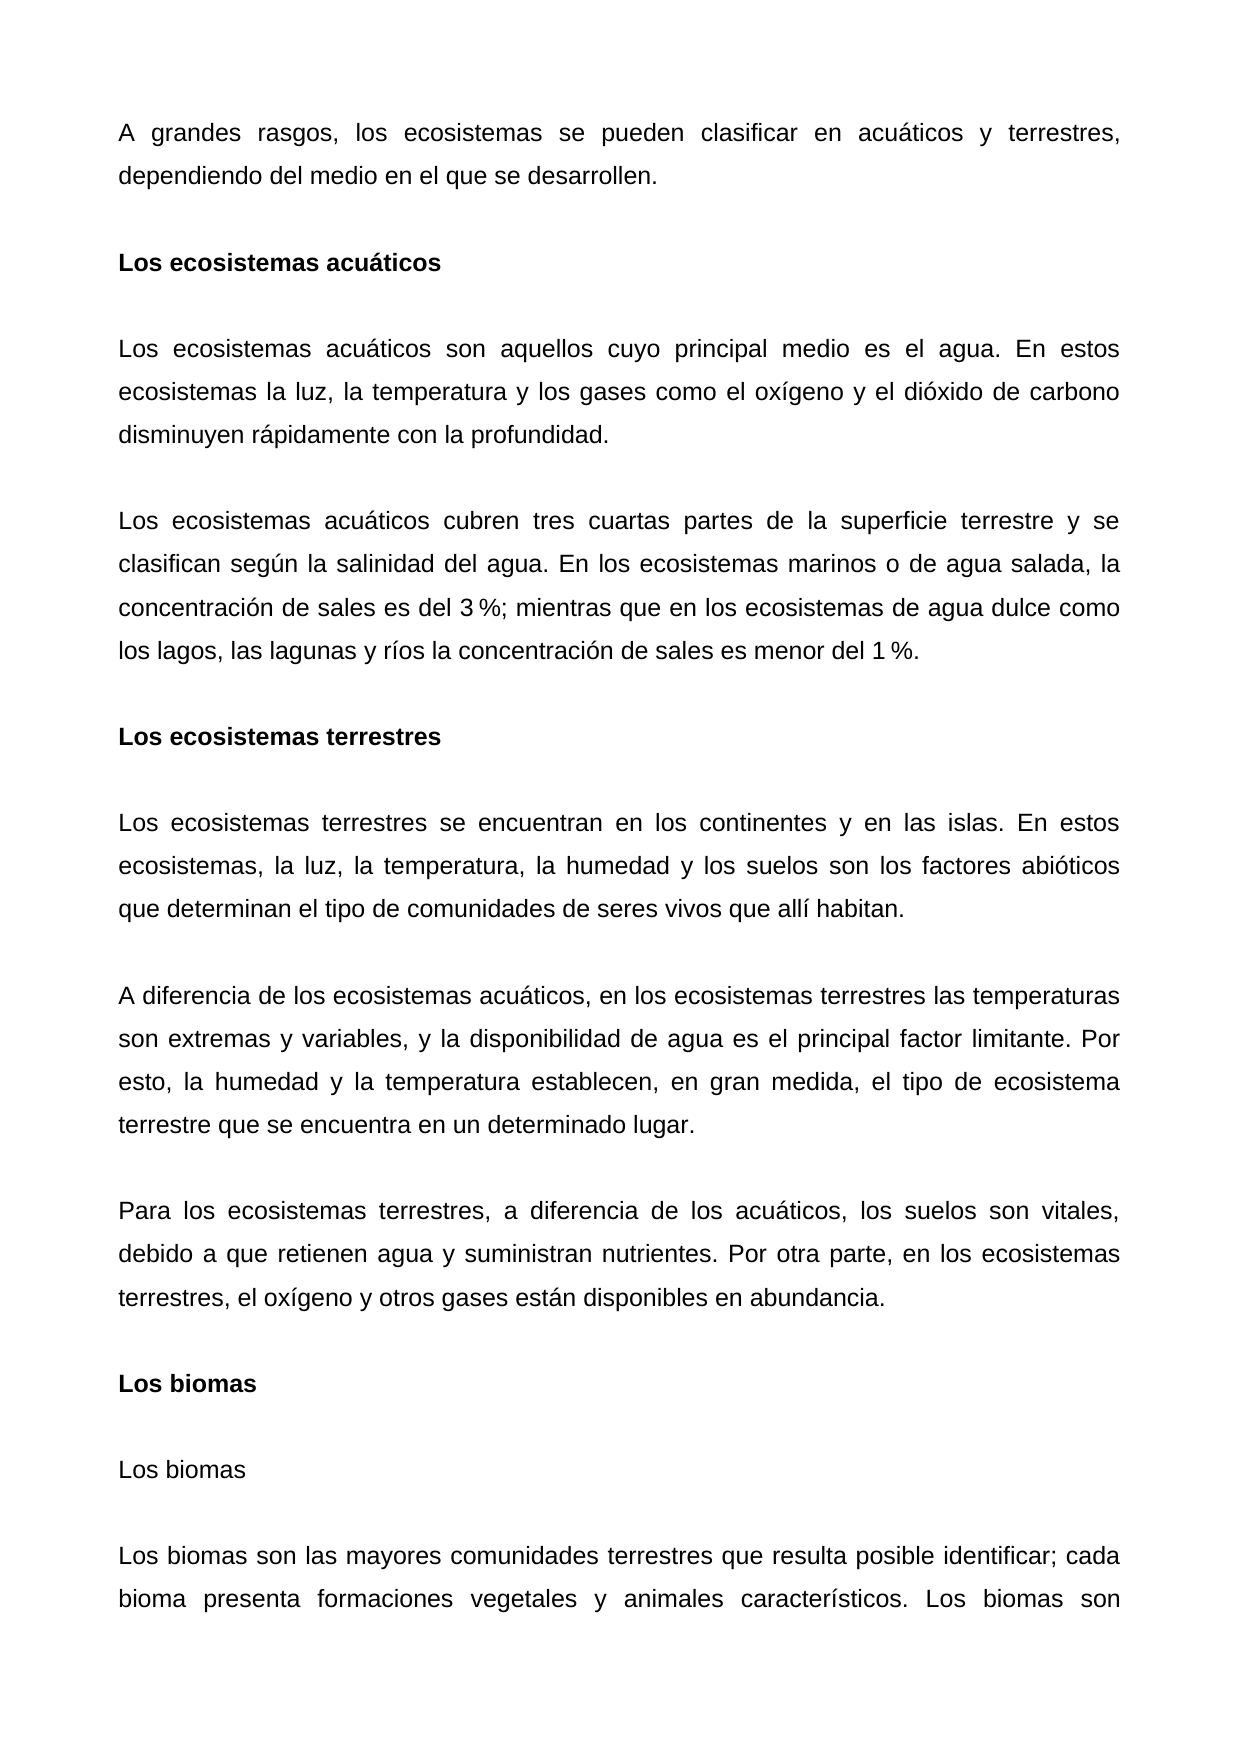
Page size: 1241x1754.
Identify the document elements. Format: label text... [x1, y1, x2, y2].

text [118, 1541, 1122, 1613]
text Los biomas [118, 1369, 1122, 1397]
text Los ecosistemas terrestres [118, 722, 1122, 751]
text Para los ecosistemas terrestres, a diferencia de los acuáticos, los suelos son vitales, debido a que retienen agua y suministran nutrientes. Por otra parte, en los ecosistemas terrestres, el oxígeno y otros gases están disponibles en abundancia. [118, 1196, 1122, 1311]
text Los ecosistemas acuáticos [118, 247, 1122, 276]
text A diferencia de los ecosistemas acuáticos, en los ecosistemas terrestres las temperaturas son extremas y variables, y la disponibilidad de agua es el principal factor limitante. Por esto, la humedad y la temperatura establecen, en gran medida, el tipo de ecosistema terrestre que se encuentra en un determinado lugar. [118, 981, 1122, 1139]
text Los ecosistemas acuáticos cubren tres cuartas partes de la superficie terrestre y se clasifican según la salinidad del agua. En los ecosistemas marinos o de agua salada, la concentración de sales es del 3 %; mientras que en los ecosistemas de agua dulce como los lagos, las lagunas y ríos la concentración de sales es menor del 1 %. [118, 506, 1122, 664]
text Los ecosistemas acuáticos son aquellos cuyo principal medio es el agua. En estos ecosistemas la luz, la temperatura y los gases como el oxígeno y el dióxido de carbono disminuyen rápidamente con la profundidad. [118, 334, 1122, 449]
text A grandes rasgos, los ecosistemas se pueden clasificar en acuáticos y terrestres, dependiendo del medio en el que se desarrollen. [118, 118, 1122, 190]
text Los biomas [118, 1455, 1122, 1484]
text Los ecosistemas terrestres se encuentran en los continentes y en las islas. En estos ecosistemas, la luz, la temperatura, la humedad y los suelos son los factores abióticos que determinan el tipo de comunidades de seres vivos que allí habitan. [118, 808, 1122, 923]
